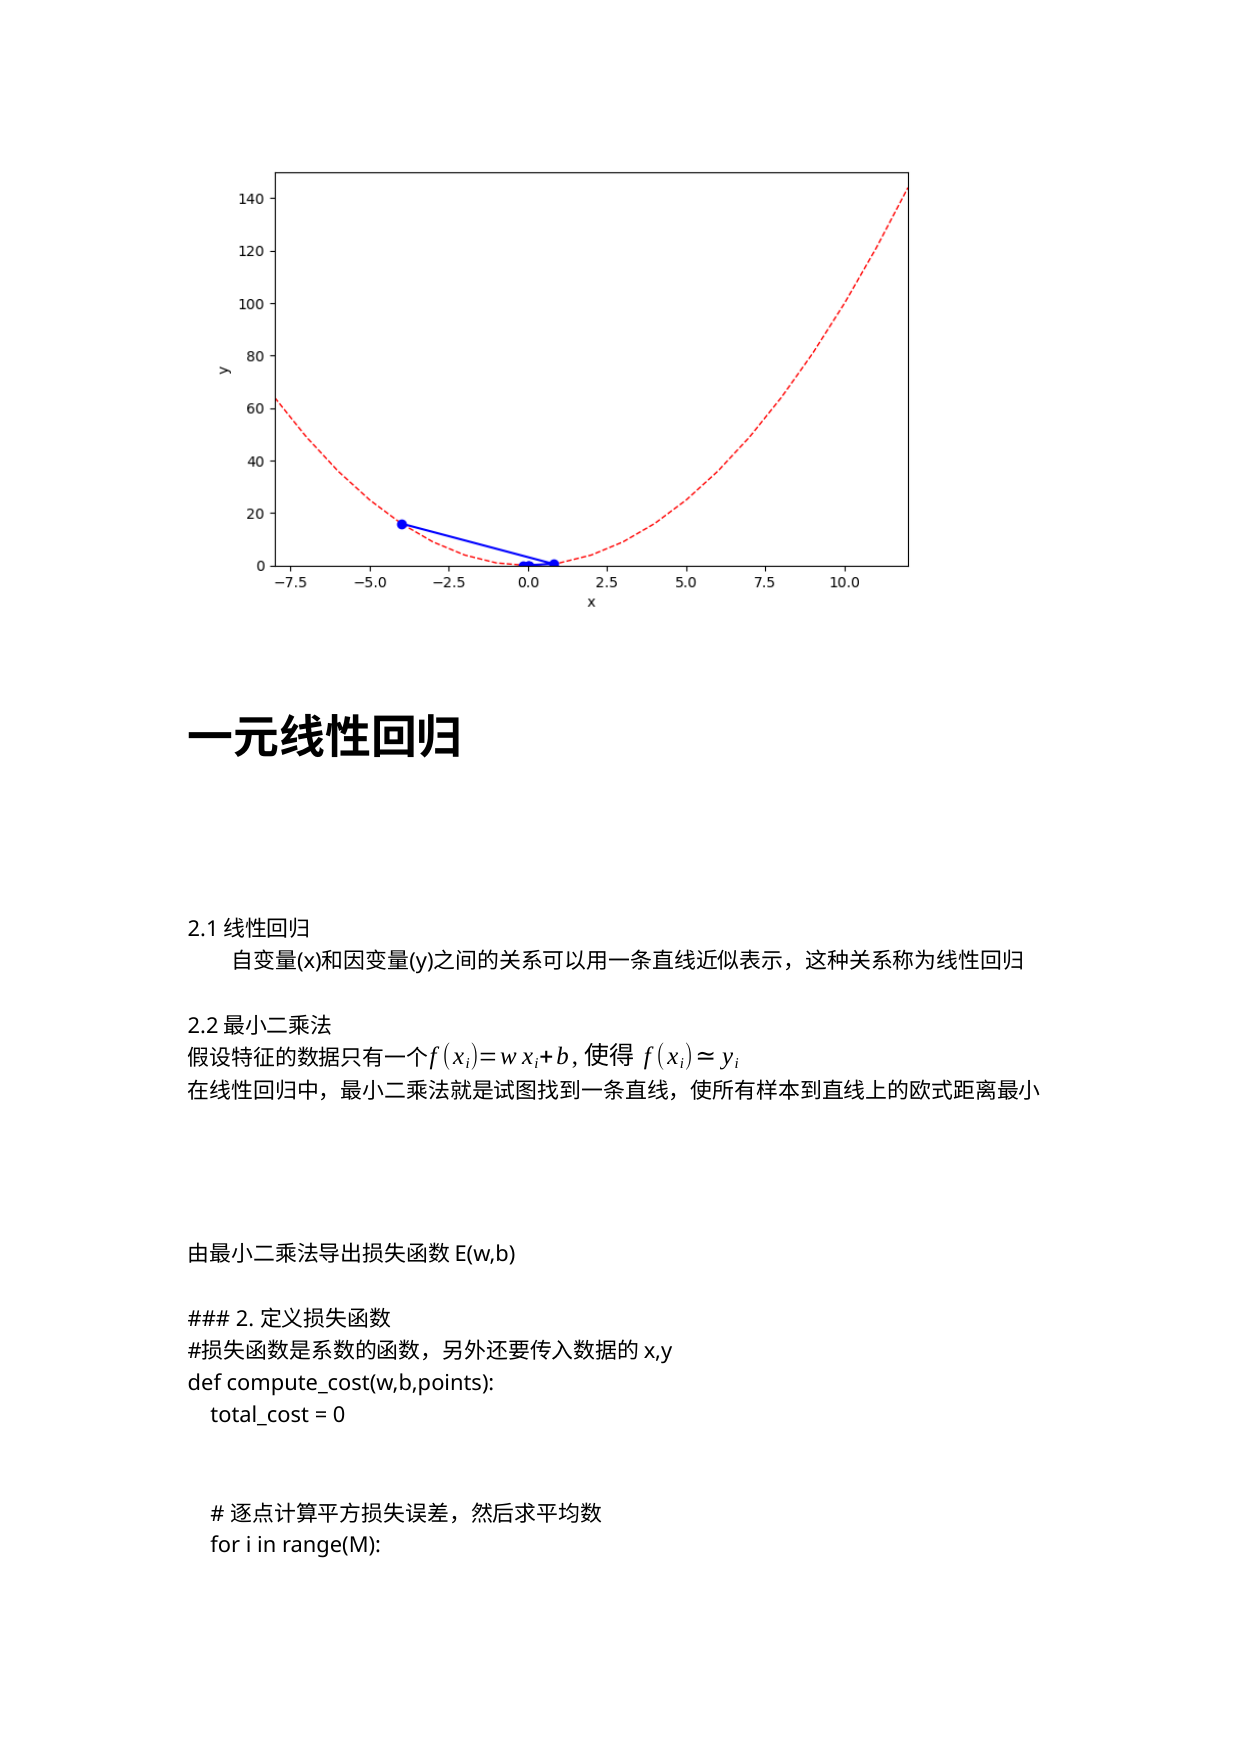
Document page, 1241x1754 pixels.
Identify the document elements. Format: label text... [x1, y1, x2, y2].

text ### 2. 定义损失函数 [187, 1300, 1053, 1333]
text # 逐点计算平方损失误差，然后求平均数 [187, 1495, 1053, 1528]
text 2.2最小二乘法 [187, 1008, 1053, 1040]
text 自变量(x)和因变量(y)之间的关系可以用一条直线近似表示，这种关系称为线性回归 [187, 943, 1053, 975]
text 2.1线性回归 [187, 910, 1053, 943]
picture [187, 162, 1053, 619]
text 在线性回归中，最小二乘法就是试图找到一条直线，使所有样本到直线上的欧式距离最小 [187, 1073, 1053, 1105]
text #损失函数是系数的函数，另外还要传入数据的x,y [187, 1333, 1053, 1365]
text def compute_cost(w,b,points): [187, 1365, 1053, 1398]
text for i in range(M): [187, 1528, 1053, 1560]
text total_cost = 0 [187, 1398, 1053, 1430]
text 假设特征的数据只有一个 [187, 1040, 1053, 1073]
text 由最小二乘法导出损失函数E(w,b) [187, 1235, 1053, 1268]
subtitle 一元线性回归 [187, 685, 1053, 782]
